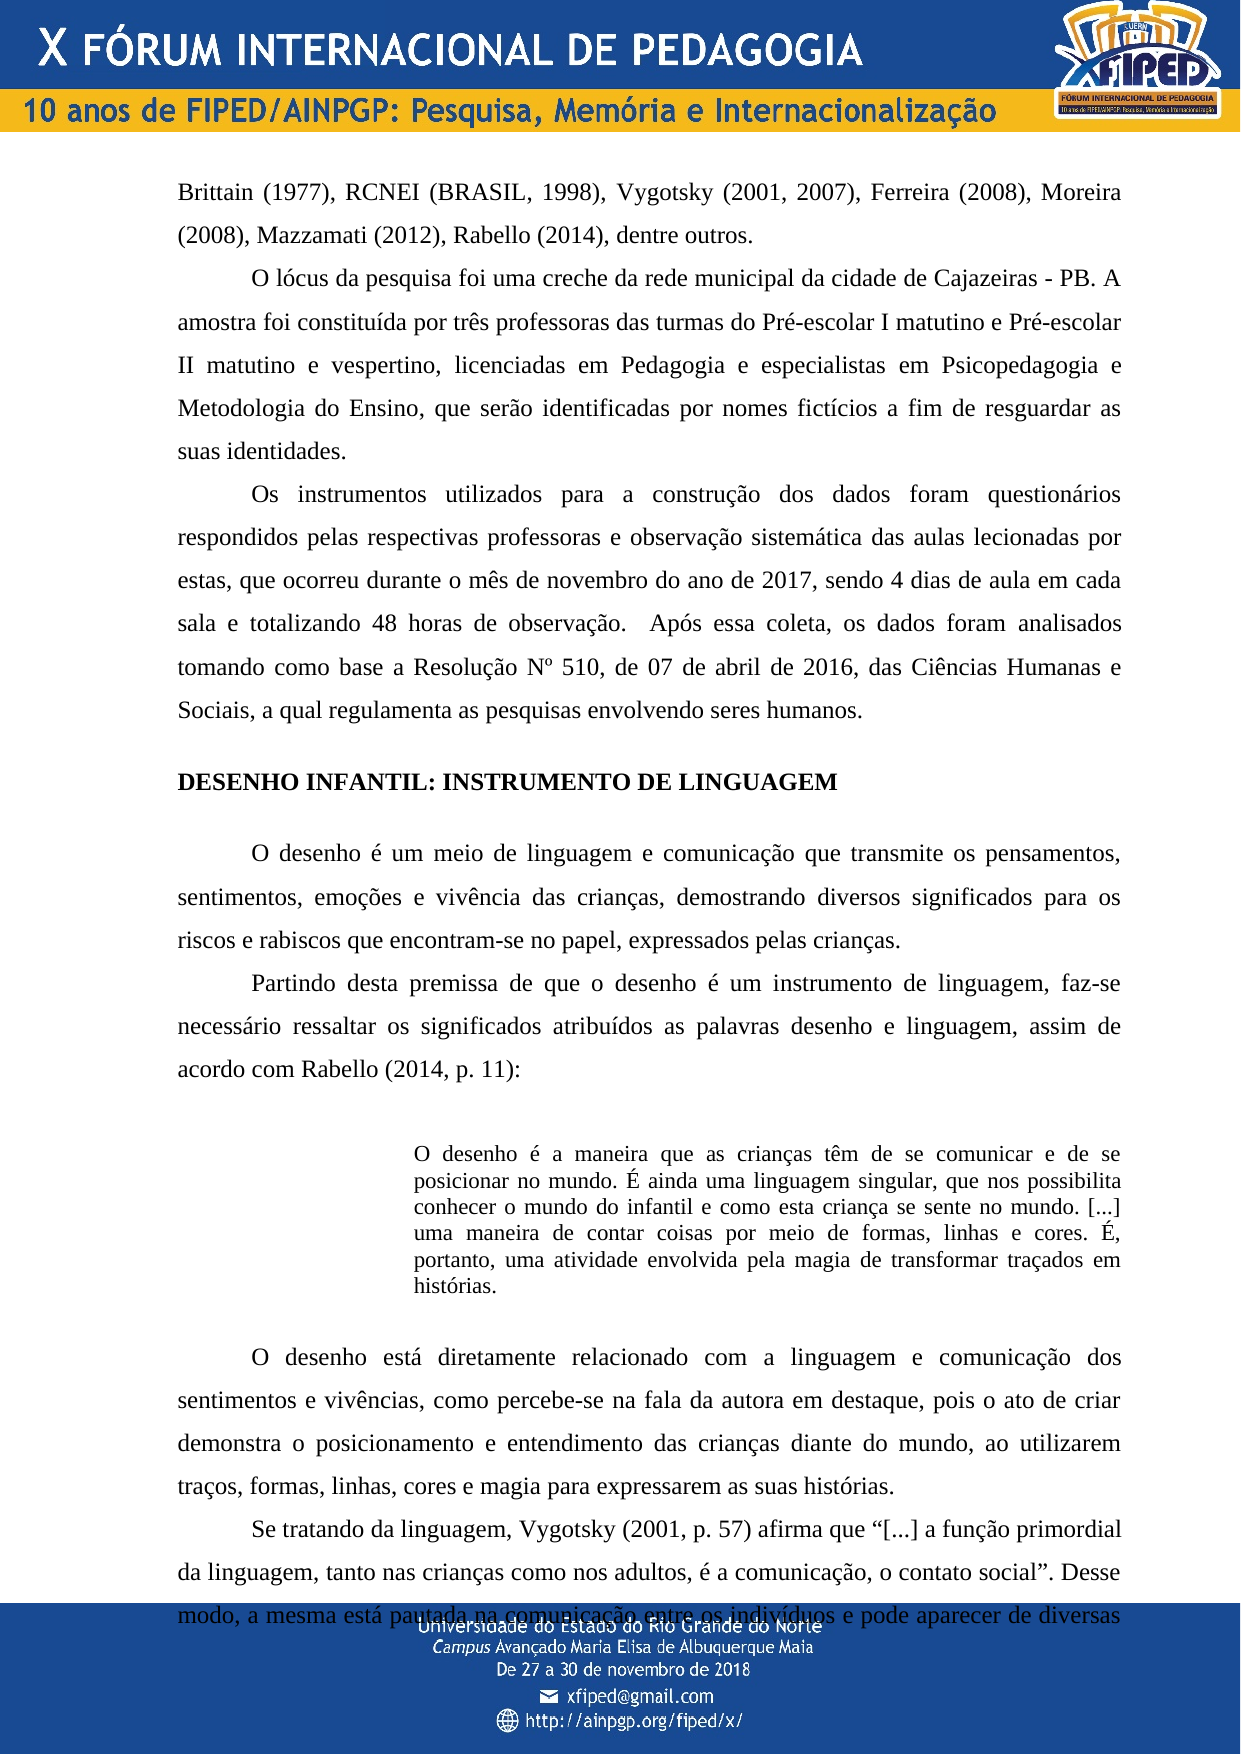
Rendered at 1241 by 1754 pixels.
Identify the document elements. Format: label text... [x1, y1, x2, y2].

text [177, 1514, 1122, 1629]
text O desenho é a maneira que as crianças têm de se comunicar e de se posicionar no mundo. É ainda uma linguagem singular, que nos possibilita conhecer o mundo do infantil e como esta criança se sente no mundo. [...] uma maneira de contar coisas por meio de formas, linhas e cores. É, portanto, uma atividade envolvida pela magia de transformar traçados em histórias. [413, 1140, 1122, 1298]
text O desenho está diretamente relacionado com a linguagem e comunicação dos sentimentos e vivências, como percebe-se na fala da autora em destaque, pois o ato de criar demonstra o posicionamento e entendimento das crianças diante do mundo, ao utilizarem traços, formas, linhas, cores e magia para expressarem as suas histórias. [177, 1342, 1122, 1500]
picture [0, 0, 1241, 132]
text Partindo desta premissa de que o desenho é um instrumento de linguagem, faz-se necessário ressaltar os significados atribuídos as palavras desenho e linguagem, assim de acordo com Rabello (2014, p. 11): [177, 968, 1122, 1083]
text DESENHO INFANTIL: INSTRUMENTO DE LINGUAGEM [177, 767, 1122, 795]
text O desenho é um meio de linguagem e comunicação que transmite os pensamentos, sentimentos, emoções e vivência das crianças, demostrando diversos significados para os riscos e rabiscos que encontram-se no papel, expressados pelas crianças. [177, 838, 1122, 953]
text O lócus da pesquisa foi uma creche da rede municipal da cidade de Cajazeiras - PB. A amostra foi constituída por três professoras das turmas do Pré-escolar I matutino e Pré-escolar II matutino e vespertino, licenciadas em Pedagogia e especialistas em Psicopedagogia e Metodologia do Ensino, que serão identificadas por nomes fictícios a fim de resguardar as suas identidades. [177, 263, 1122, 465]
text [177, 177, 1122, 249]
picture [0, 1603, 1241, 1754]
text Os instrumentos utilizados para a construção dos dados foram questionários respondidos pelas respectivas professoras e observação sistemática das aulas lecionadas por estas, que ocorreu durante o mês de novembro do ano de 2017, sendo 4 dias de aula em cada sala e totalizando 48 horas de observação. Após essa coleta, os dados foram analisados tomando como base a Resolução Nº 510, de 07 de abril de 2016, das Ciências Humanas e Sociais, a qual regulamenta as pesquisas envolvendo seres humanos. [177, 479, 1122, 723]
